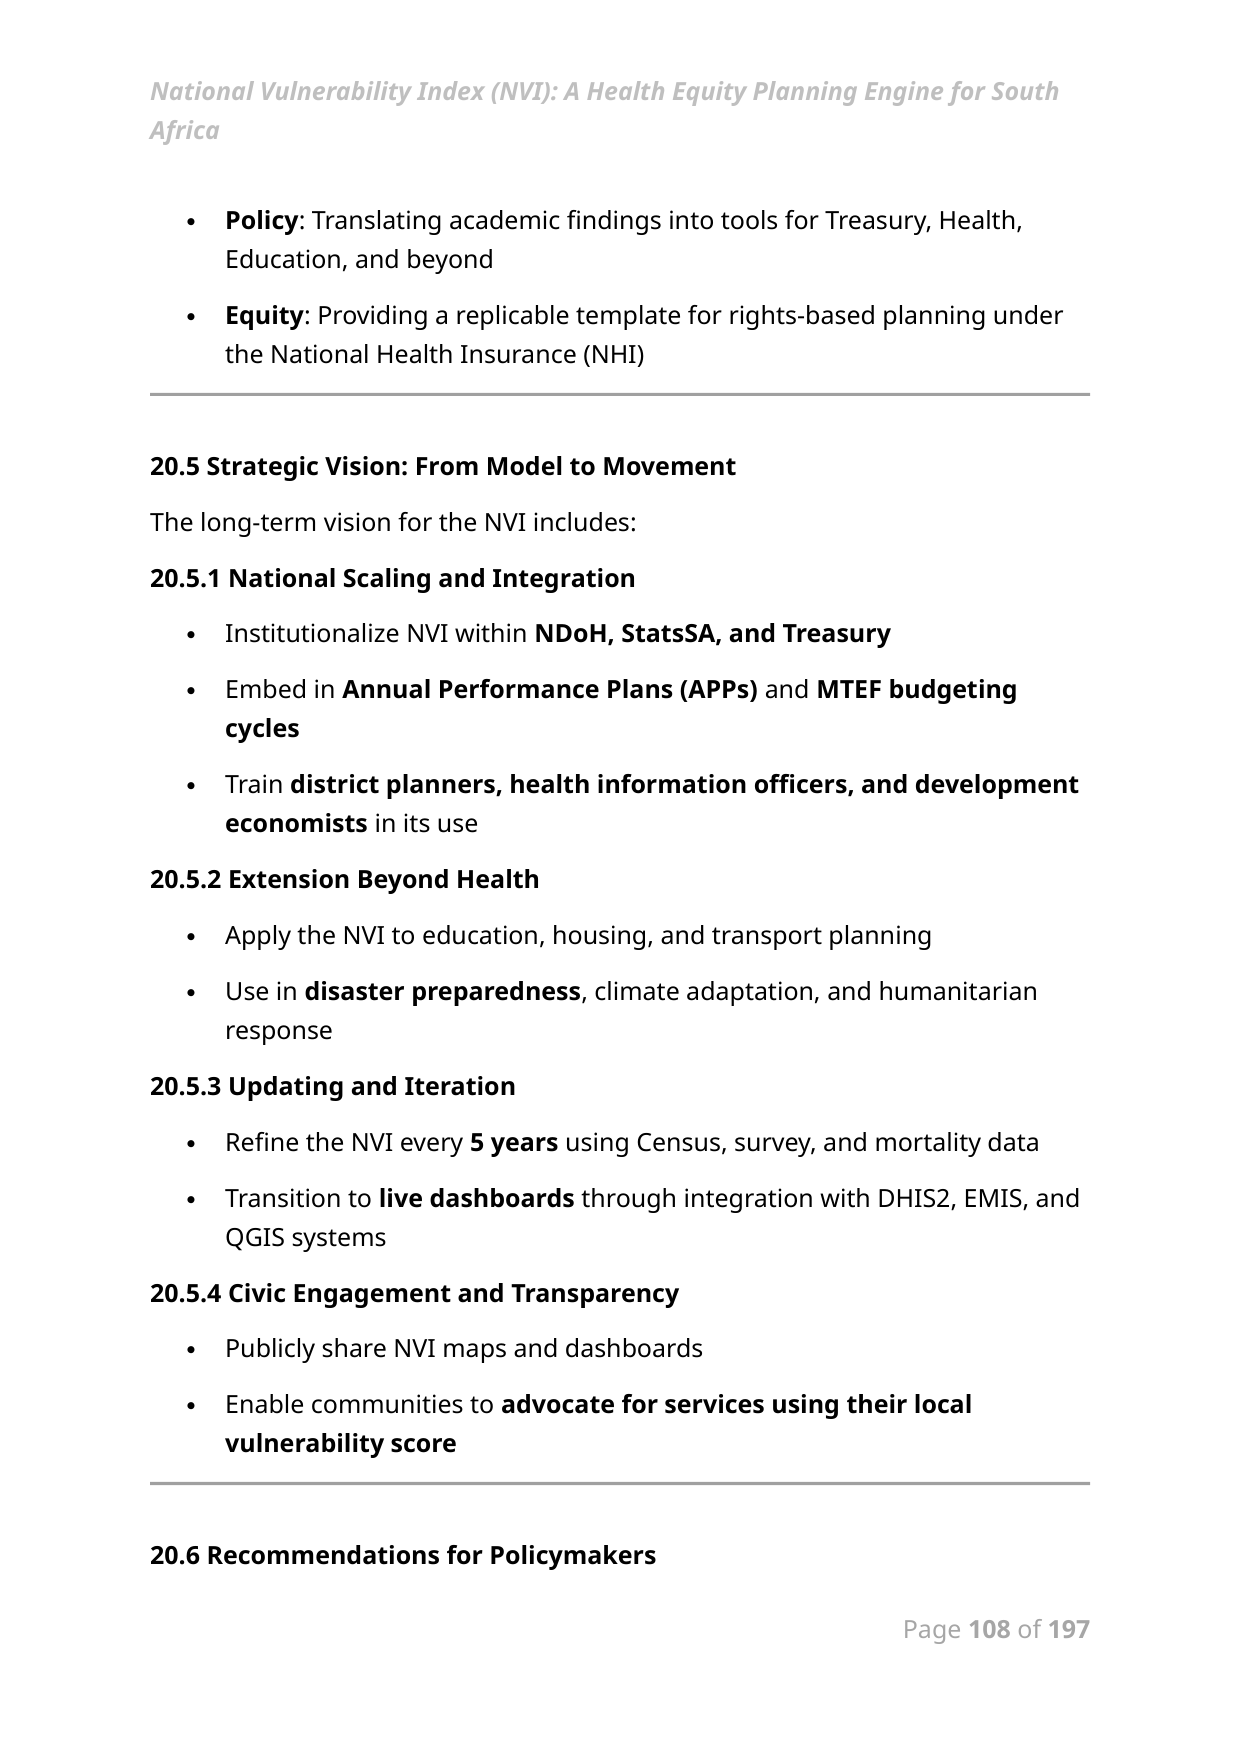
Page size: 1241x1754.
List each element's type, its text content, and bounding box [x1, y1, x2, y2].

text 20.6 Recommendations for Policymakers [150, 1538, 1090, 1572]
list Institutionalize NVI within NDoH, StatsSA, and Treasury [187, 616, 1090, 650]
list Equity: Providing a replicable template for rights-based planning under the National Health Insurance (NHI) [187, 298, 1090, 371]
list Refine the NVI every 5 years using Census, survey, and mortality data [187, 1124, 1090, 1158]
list Apply the NVI to education, housing, and transport planning [187, 918, 1090, 952]
list Policy: Translating academic findings into tools for Treasury, Health, Education, and beyond [187, 203, 1090, 276]
text 20.5.1 National Scaling and Integration [150, 560, 1090, 594]
list Train district planners, health information officers, and development economists in its use [187, 767, 1090, 840]
text 20.5.4 Civic Engagement and Transparency [150, 1275, 1090, 1309]
list Transition to live dashboards through integration with DHIS2, EMIS, and QGIS systems [187, 1180, 1090, 1253]
list Publicly share NVI maps and dashboards [187, 1331, 1090, 1365]
list Embed in Annual Performance Plans (APPs) and MTEF budgeting cycles [187, 672, 1090, 745]
text 20.5.3 Updating and Iteration [150, 1069, 1090, 1103]
text 20.5 Strategic Vision: From Model to Movement [150, 449, 1090, 483]
list Use in disaster preparedness, climate adaptation, and humanitarian response [187, 974, 1090, 1047]
text The long-term vision for the NVI includes: [150, 504, 1090, 538]
text 20.5.2 Extension Beyond Health [150, 862, 1090, 896]
list Enable communities to advocate for services using their local vulnerability score [187, 1387, 1090, 1460]
